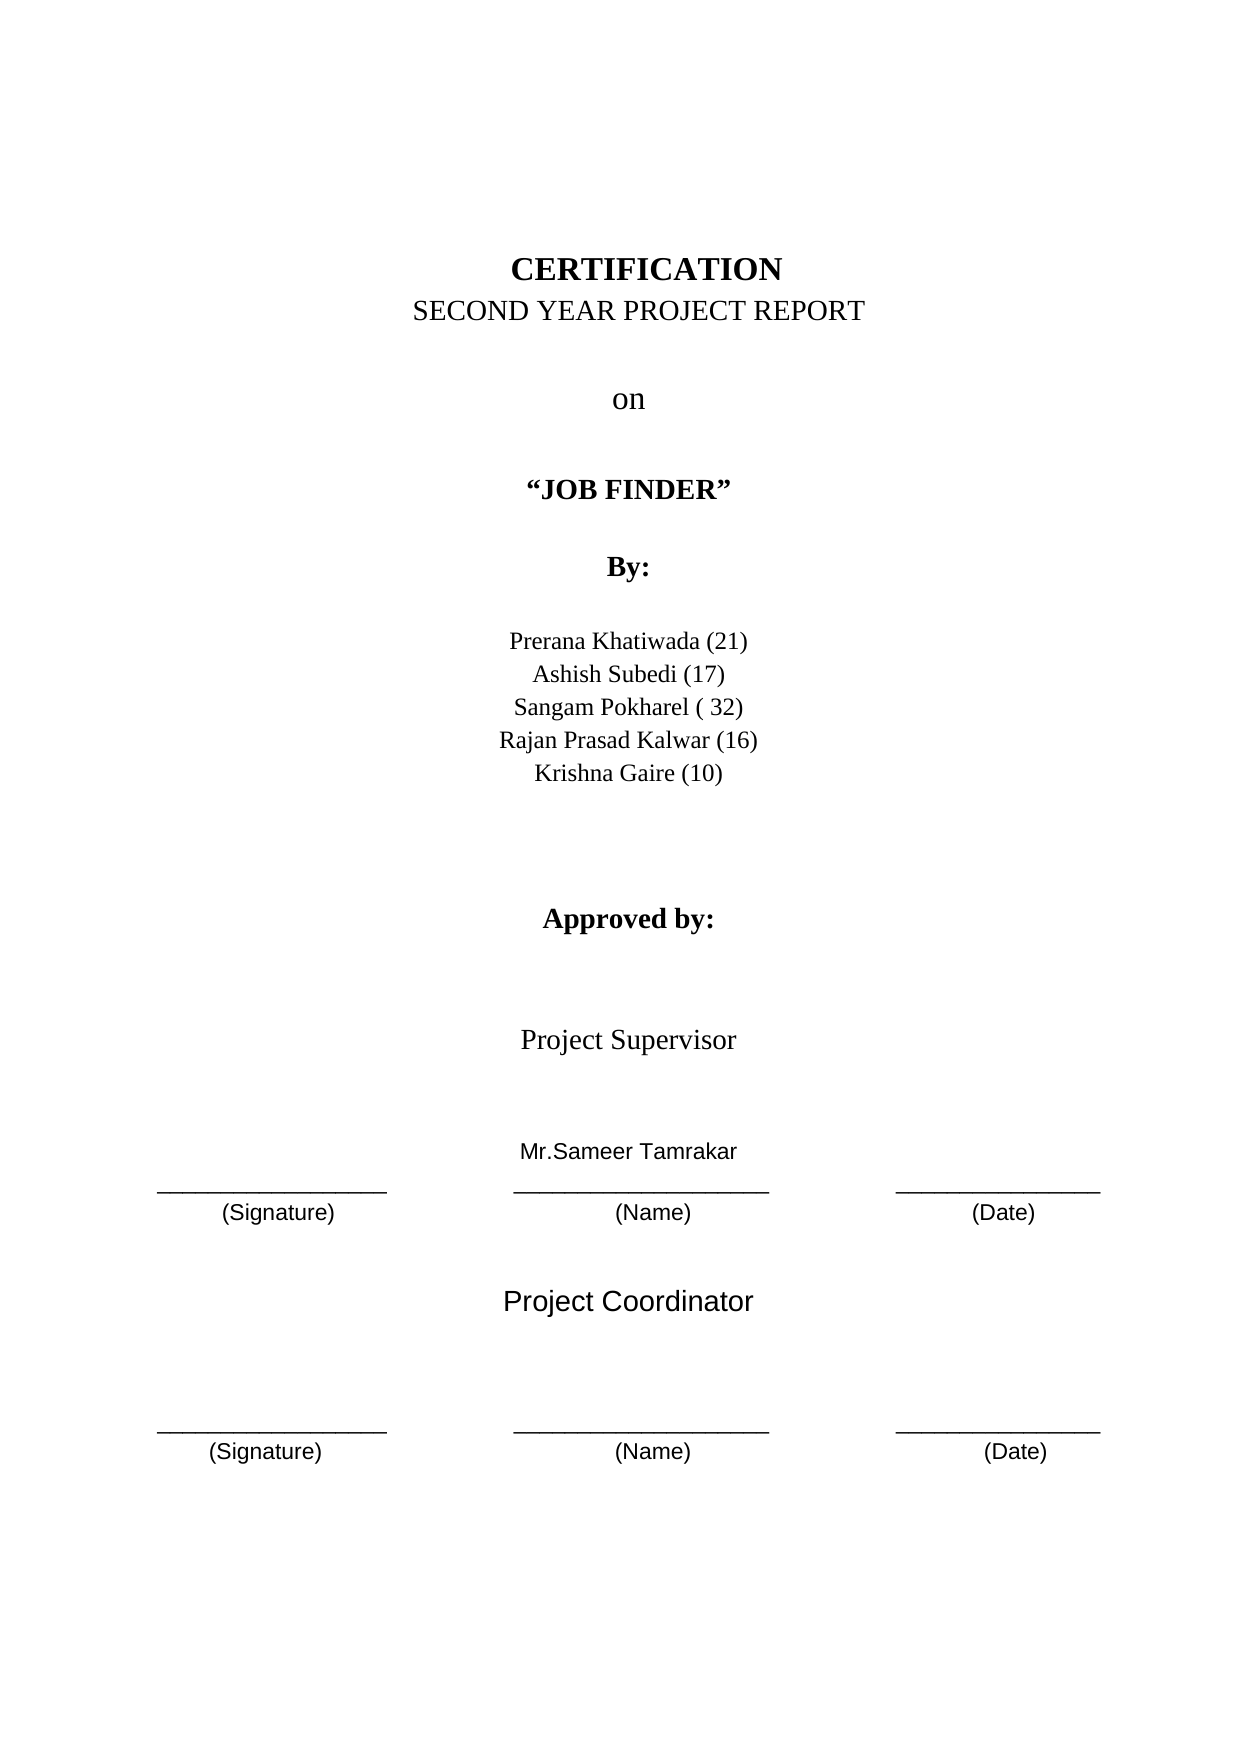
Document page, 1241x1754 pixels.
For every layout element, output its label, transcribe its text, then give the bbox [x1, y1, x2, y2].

text Krishna Gaire (10) [135, 758, 1121, 787]
text CERTIFICATION [435, 249, 1121, 287]
text __________________ ____________________ ________________ [135, 1168, 1121, 1195]
text (Signature) (Name) (Date) [135, 1198, 1121, 1225]
text By: [135, 549, 1121, 582]
text Sangam Pokharel ( 32) [135, 692, 1121, 721]
text on [135, 378, 1121, 417]
text “JOB FINDER” [135, 472, 1121, 505]
text Prerana Khatiwada (21) [135, 626, 1121, 655]
text Ashish Subedi (17) [135, 659, 1121, 688]
text SECOND YEAR PROJECT REPORT [135, 293, 1121, 327]
text Mr.Sameer Tamrakar [135, 1138, 1121, 1164]
text Rajan Prasad Kalwar (16) [135, 725, 1121, 754]
text Project Supervisor [135, 1022, 1121, 1056]
text (Signature) (Name) (Date) [135, 1438, 1121, 1464]
text Project Coordinator [135, 1284, 1121, 1317]
text __________________ ____________________ ________________ [135, 1408, 1121, 1434]
text Approved by: [135, 901, 1121, 935]
